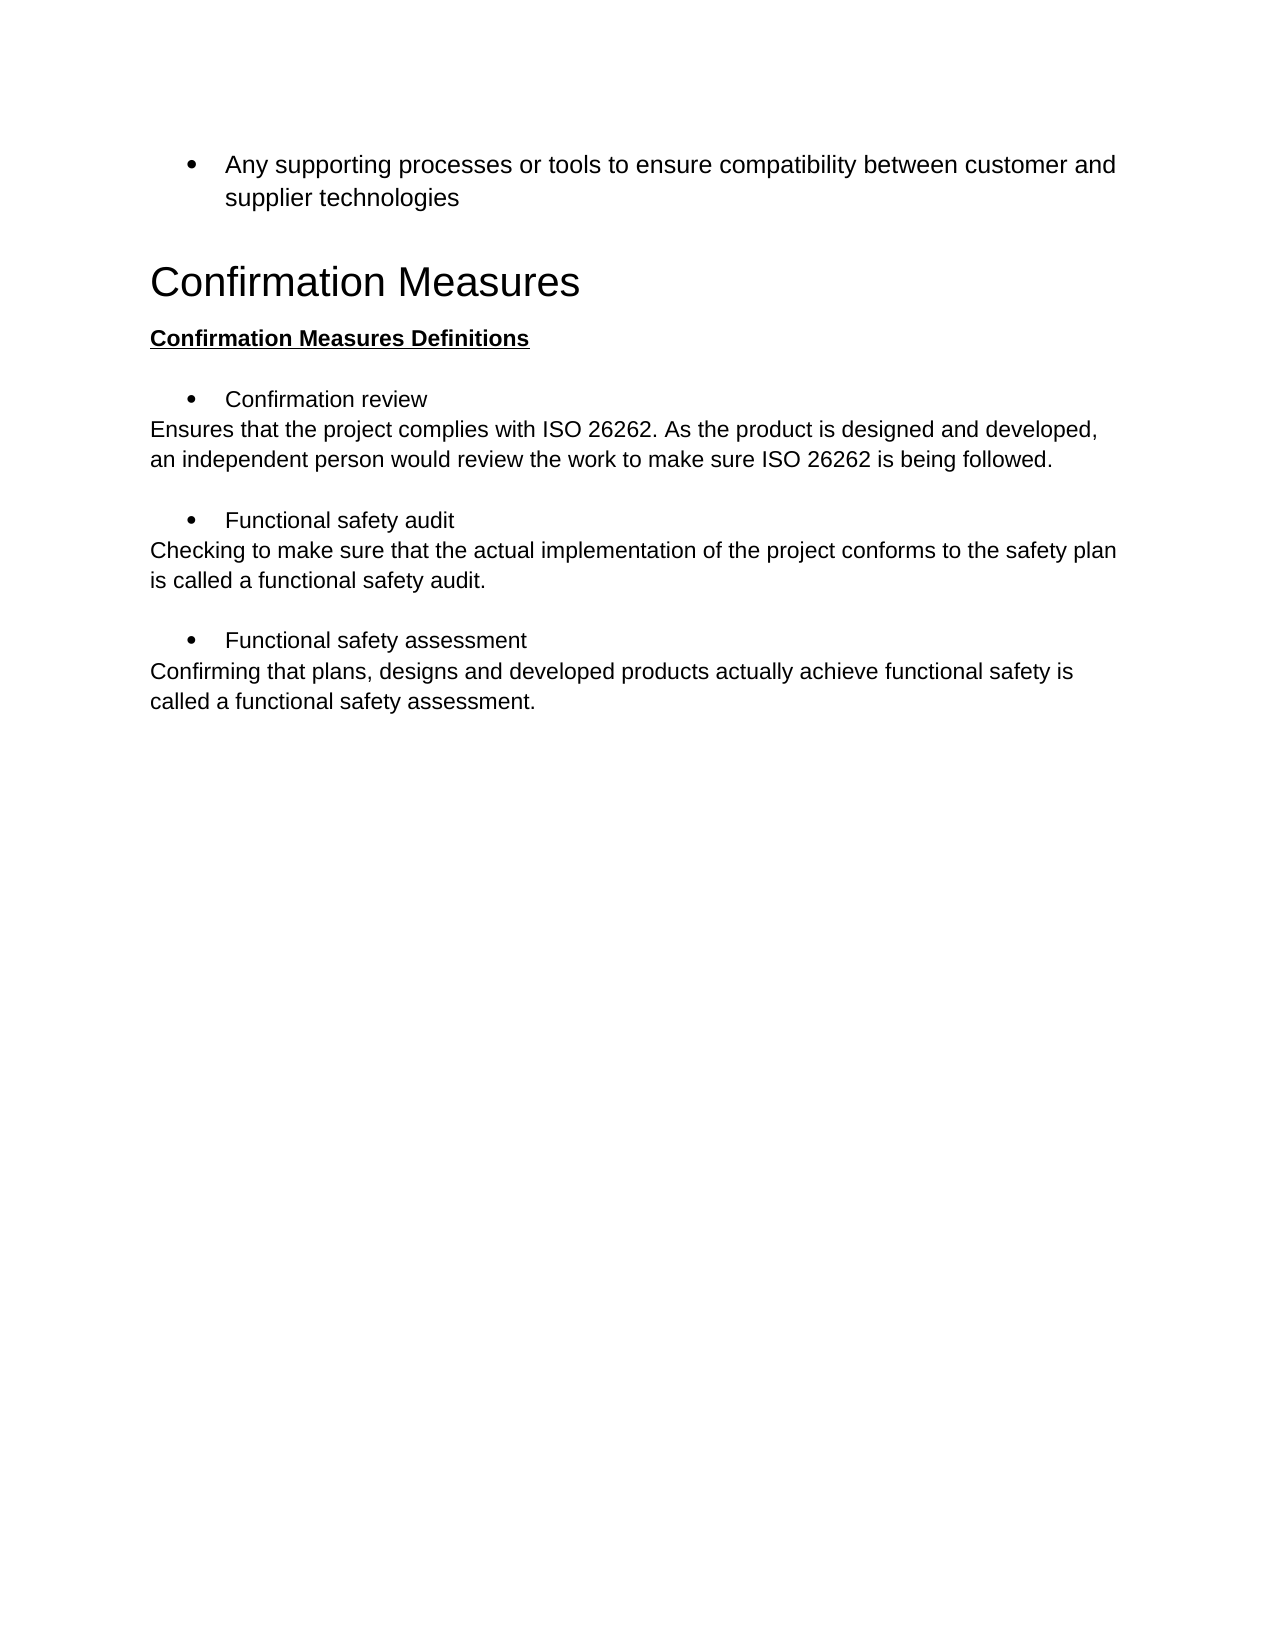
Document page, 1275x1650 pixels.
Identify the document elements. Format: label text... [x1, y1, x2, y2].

text Checking to make sure that the actual implementation of the project conforms to the safety plan is called a functional safety audit. [150, 537, 1125, 593]
list Functional safety audit [187, 507, 1125, 533]
text Confirmation Measures Definitions [150, 325, 1125, 352]
list Confirmation review [187, 386, 1125, 412]
text Confirming that plans, designs and developed products actually achieve functional safety is called a functional safety assessment. [150, 658, 1125, 714]
list Functional safety assessment [187, 627, 1125, 654]
list Any supporting processes or tools to ensure compatibility between customer and supplier technologies [187, 150, 1125, 212]
text Ensures that the project complies with ISO 26262. As the product is designed and developed, an independent person would review the work to make sure ISO 26262 is being followed. [150, 416, 1125, 473]
subtitle Confirmation Measures [150, 258, 1125, 306]
